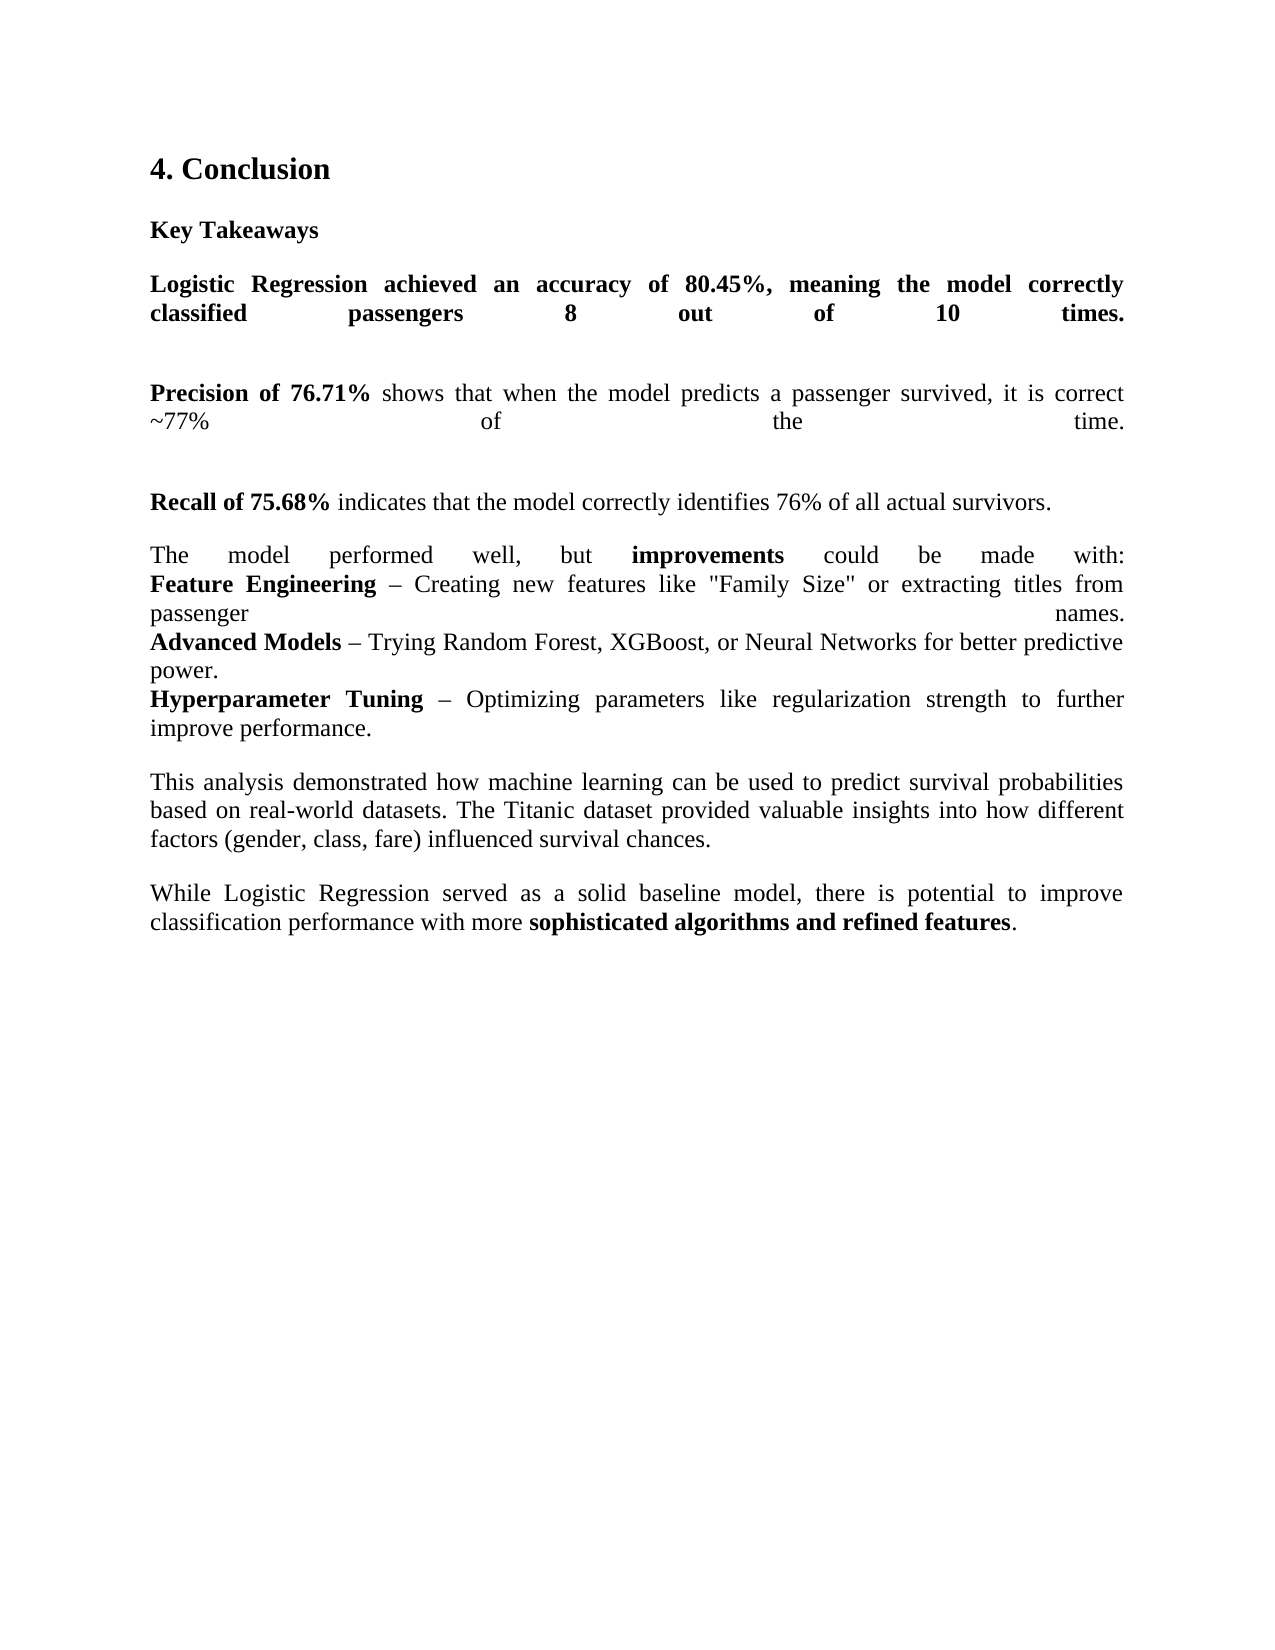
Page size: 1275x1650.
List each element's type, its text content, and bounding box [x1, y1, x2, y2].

text While Logistic Regression served as a solid baseline model, there is potential to improve classification performance with more sophisticated algorithms and refined features. [150, 878, 1125, 935]
text The model performed well, but improvements could be made with: Feature Engineering – Creating new features like "Family Size" or extracting titles from passenger names. Advanced Models – Trying Random Forest, XGBoost, or Neural Networks for better predictive power. Hyperparameter Tuning – Optimizing parameters like regularization strength to further improve performance. [150, 540, 1125, 742]
subtitle 4. Conclusion [150, 150, 1125, 186]
text Recall of 75.68% indicates that the model correctly identifies 76% of all actual survivors. [150, 487, 1125, 515]
text Logistic Regression achieved an accuracy of 80.45%, meaning the model correctly classified passengers 8 out of 10 times. [150, 269, 1125, 353]
subtitle Key Takeaways [150, 215, 1125, 244]
text This analysis demonstrated how machine learning can be used to predict survival probabilities based on real-world datasets. The Titanic dataset provided valuable insights into how different factors (gender, class, fare) influenced survival chances. [150, 767, 1125, 853]
text Precision of 76.71% shows that when the model predicts a passenger survived, it is correct ~77% of the time. [150, 378, 1125, 462]
